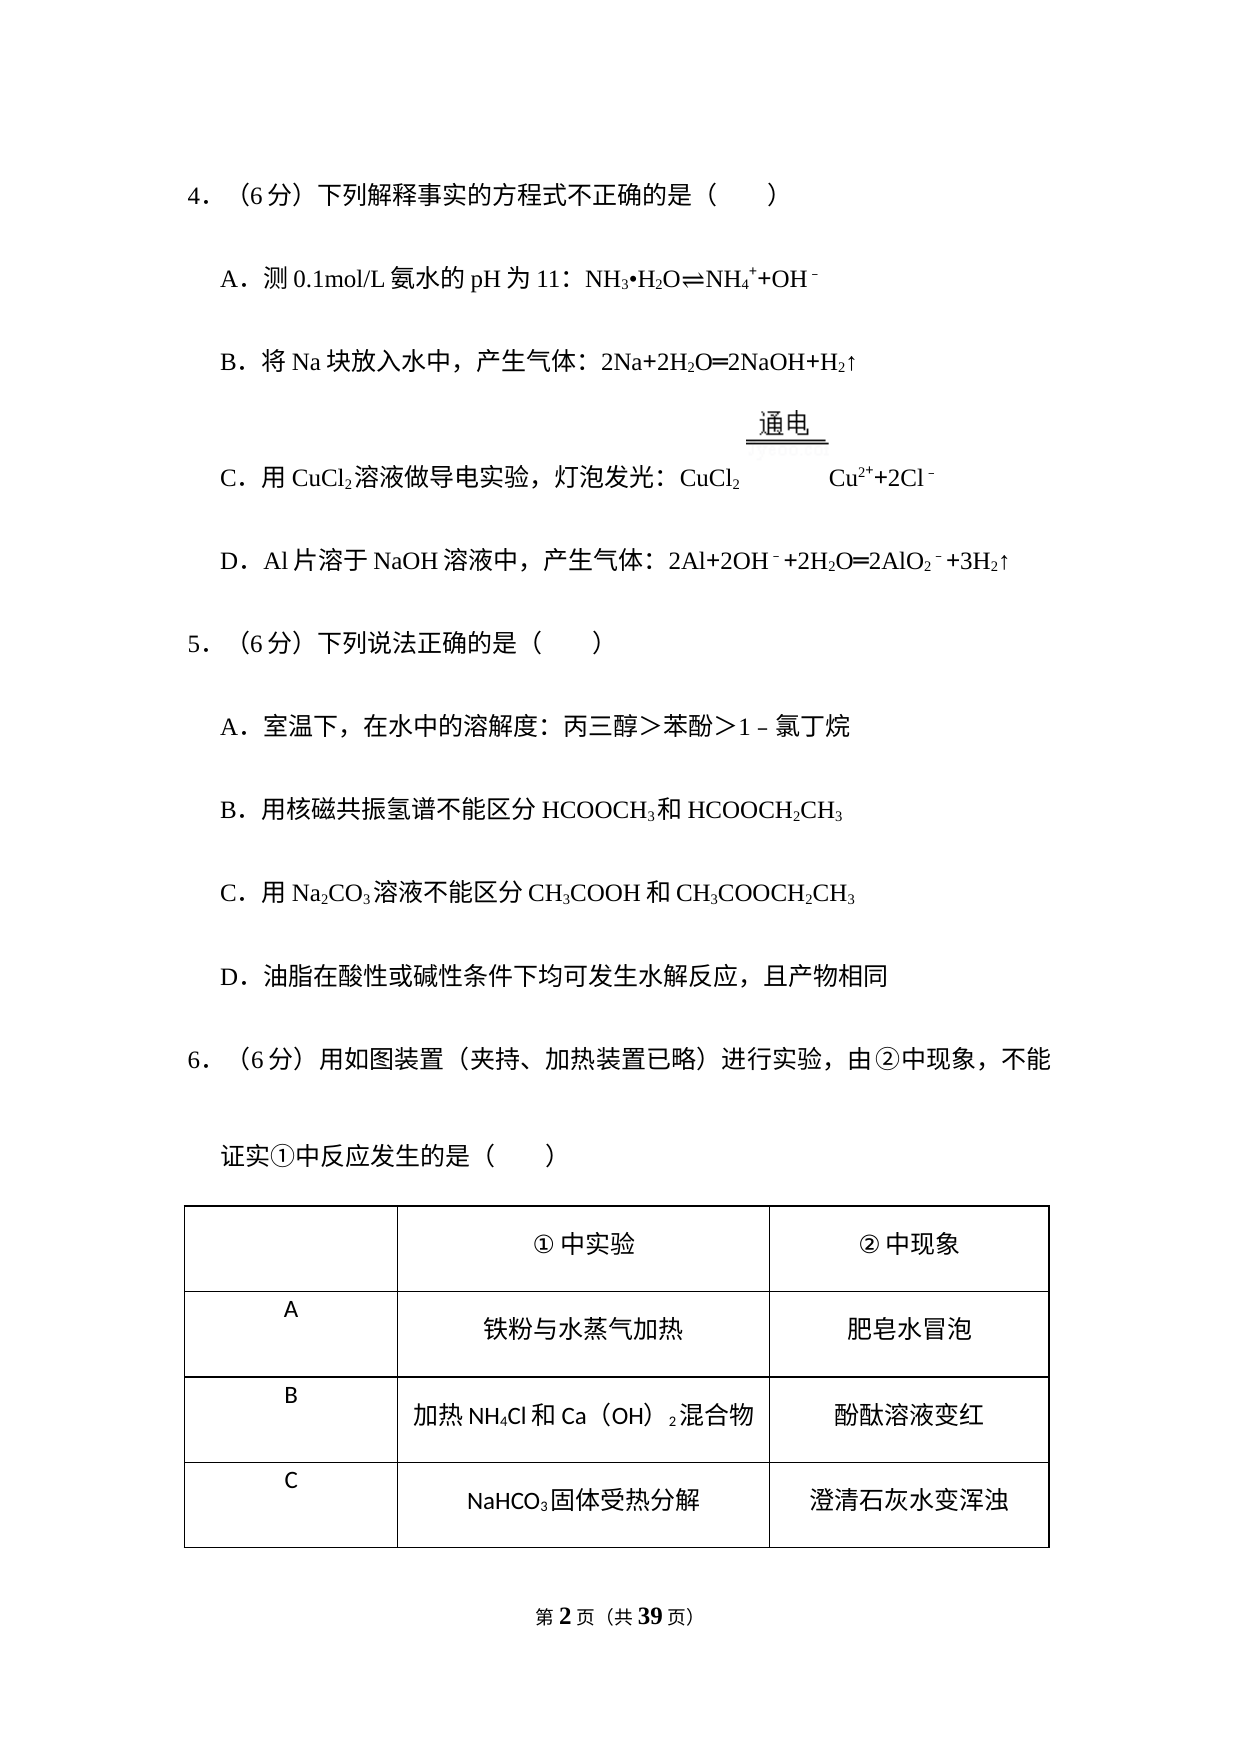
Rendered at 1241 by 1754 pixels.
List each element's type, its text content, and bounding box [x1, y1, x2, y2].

text A．测0.1mol/L氨水的pH为11：NH3•H2O⇌NH4++OH﹣ [187, 244, 1053, 309]
text B．将Na块放入水中，产生气体：2Na+2H2O═2NaOH+H2↑ [187, 327, 1053, 392]
text D．Al片溶于NaOH溶液中，产生气体：2Al+2OH﹣+2H2O═2AlO2﹣+3H2↑ [187, 526, 1053, 591]
table_cell C [185, 1463, 397, 1547]
table_header [185, 1207, 397, 1291]
table_header ②中现象 [770, 1207, 1048, 1291]
table_cell 肥皂水冒泡 [770, 1292, 1048, 1376]
table_cell A [185, 1292, 397, 1376]
table_cell 加热NH4Cl和Ca（OH）2混合物 [398, 1378, 769, 1461]
table_header ①中实验 [398, 1207, 769, 1291]
text 5．（6分）下列说法正确的是（ ） [187, 609, 1053, 674]
text B．用核磁共振氢谱不能区分HCOOCH3和HCOOCH2CH3 [187, 775, 1053, 840]
text 4．（6分）下列解释事实的方程式不正确的是（ ） [187, 161, 1053, 226]
table_cell B [185, 1378, 397, 1461]
text 6．（6分）用如图装置（夹持、加热装置已略）进行实验，由②中现象，不能证实①中反应发生的是（ ） [187, 1025, 1053, 1187]
table_cell 澄清石灰水变浑浊 [770, 1463, 1048, 1547]
text C．用Na2CO3溶液不能区分CH3COOH和CH3COOCH2CH3 [187, 858, 1053, 923]
text D．油脂在酸性或碱性条件下均可发生水解反应，且产物相同 [187, 942, 1053, 1007]
text A．室温下，在水中的溶解度：丙三醇＞苯酚＞1﹣氯丁烷 [187, 692, 1053, 757]
text C．用CuCl2溶液做导电实验，灯泡发光：CuCl2 Cu2++2Cl﹣ [187, 410, 1053, 508]
table_cell 铁粉与水蒸气加热 [398, 1292, 769, 1376]
picture [746, 410, 829, 473]
table_cell NaHCO3固体受热分解 [398, 1463, 769, 1547]
table_cell 酚酞溶液变红 [770, 1378, 1048, 1461]
